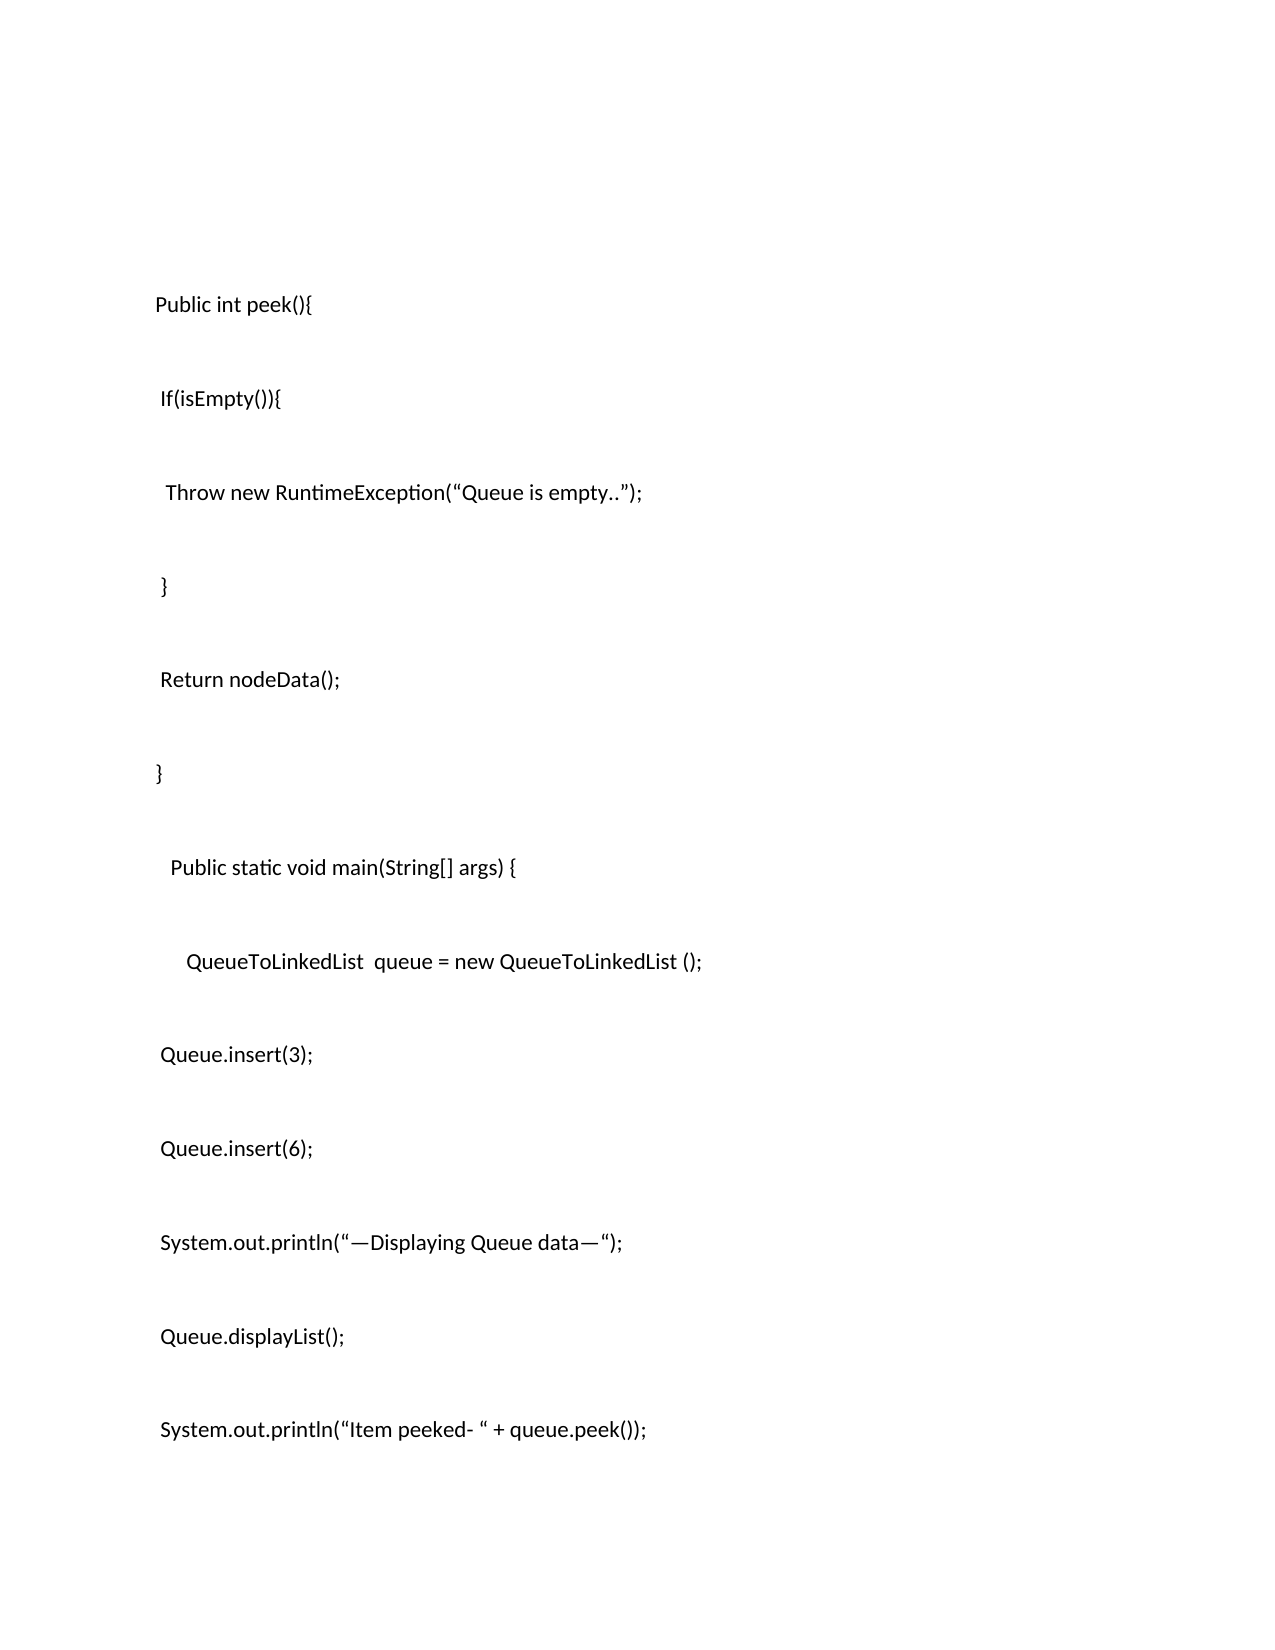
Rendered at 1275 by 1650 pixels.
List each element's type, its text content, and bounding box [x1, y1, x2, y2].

text } [150, 572, 1125, 600]
text } [150, 759, 1125, 787]
text QueueToLinkedList queue = new QueueToLinkedList (); [150, 947, 1125, 975]
text System.out.println(“Item peeked- “ + queue.peek()); [150, 1416, 1125, 1444]
text Public static void main(String[] args) { [150, 853, 1125, 881]
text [150, 478, 1125, 506]
text Queue.insert(3); [150, 1041, 1125, 1069]
text Queue.insert(6); [150, 1134, 1125, 1162]
text System.out.println(“—Displaying Queue data—“); [150, 1228, 1125, 1256]
text Queue.displayList(); [150, 1322, 1125, 1350]
text If(isEmpty()){ [150, 384, 1125, 412]
text Return nodeData(); [150, 666, 1125, 694]
text Public int peek(){ [150, 291, 1125, 319]
